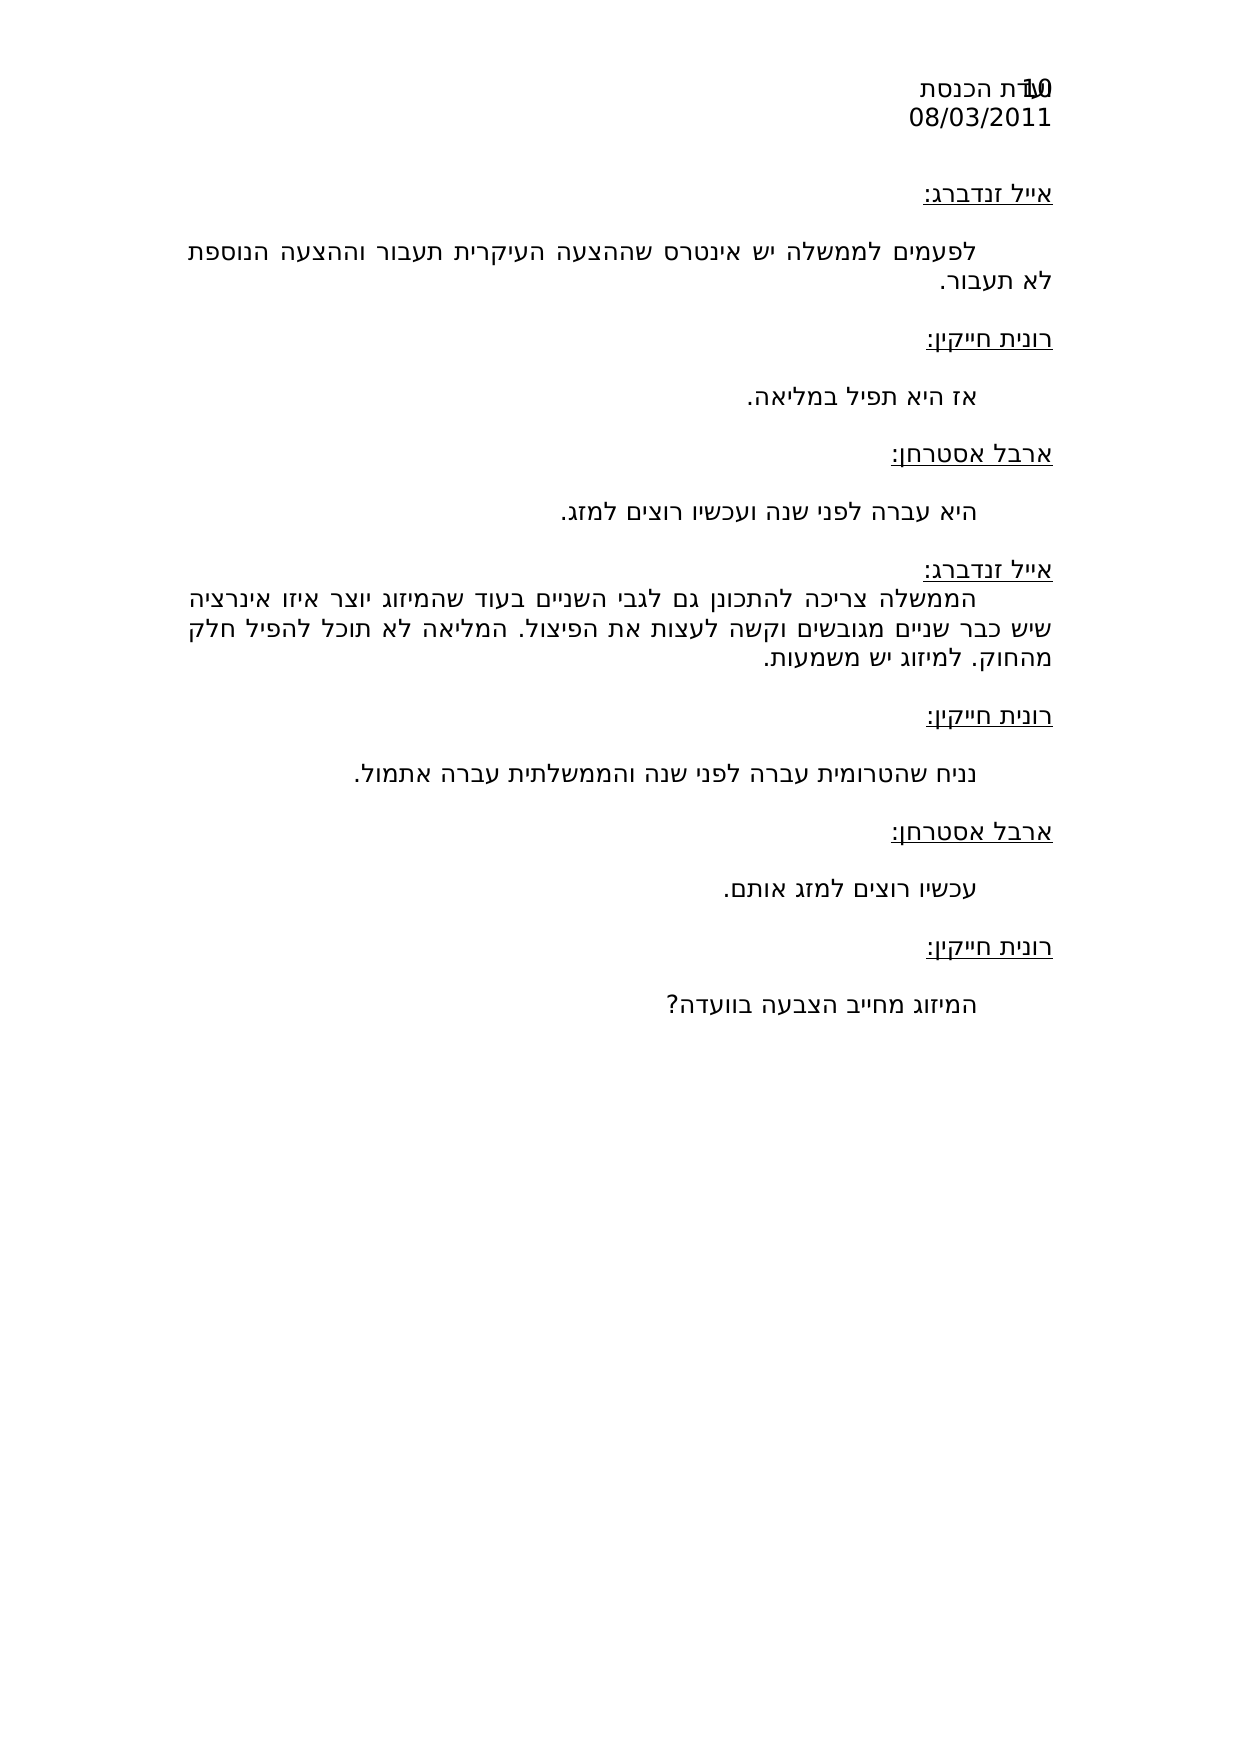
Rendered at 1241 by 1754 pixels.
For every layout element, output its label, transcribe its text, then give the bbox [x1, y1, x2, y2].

text לפעמים לממשלה יש אינטרס שההצעה העיקרית תעבור וההצעה הנוספת לא תעבור. [187, 237, 1053, 295]
text הממשלה צריכה להתכונן גם לגבי השניים בעוד שהמיזוג יוצר איזו אינרציה שיש כבר שניים מגובשים וקשה לעצות את הפיצול. המליאה לא תוכל להפיל חלק מהחוק. למיזוג יש משמעות. [187, 584, 1053, 672]
text אייל זנדברג: [187, 555, 1053, 584]
text אז היא תפיל במליאה. [187, 382, 1053, 411]
text ארבל אסטרחן: [187, 817, 1053, 846]
text המיזוג מחייב הצבעה בוועדה? [187, 990, 1053, 1019]
text היא עברה לפני שנה ועכשיו רוצים למזג. [187, 497, 1053, 527]
text עכשיו רוצים למזג אותם. [187, 874, 1053, 904]
text ארבל אסטרחן: [187, 439, 1053, 469]
text נניח שהטרומית עברה לפני שנה והממשלתית עברה אתמול. [187, 759, 1053, 788]
text רונית חייקין: [187, 932, 1053, 962]
text רונית חייקין: [187, 324, 1053, 353]
text אייל זנדברג: [187, 179, 1053, 208]
text רונית חייקין: [187, 701, 1053, 730]
